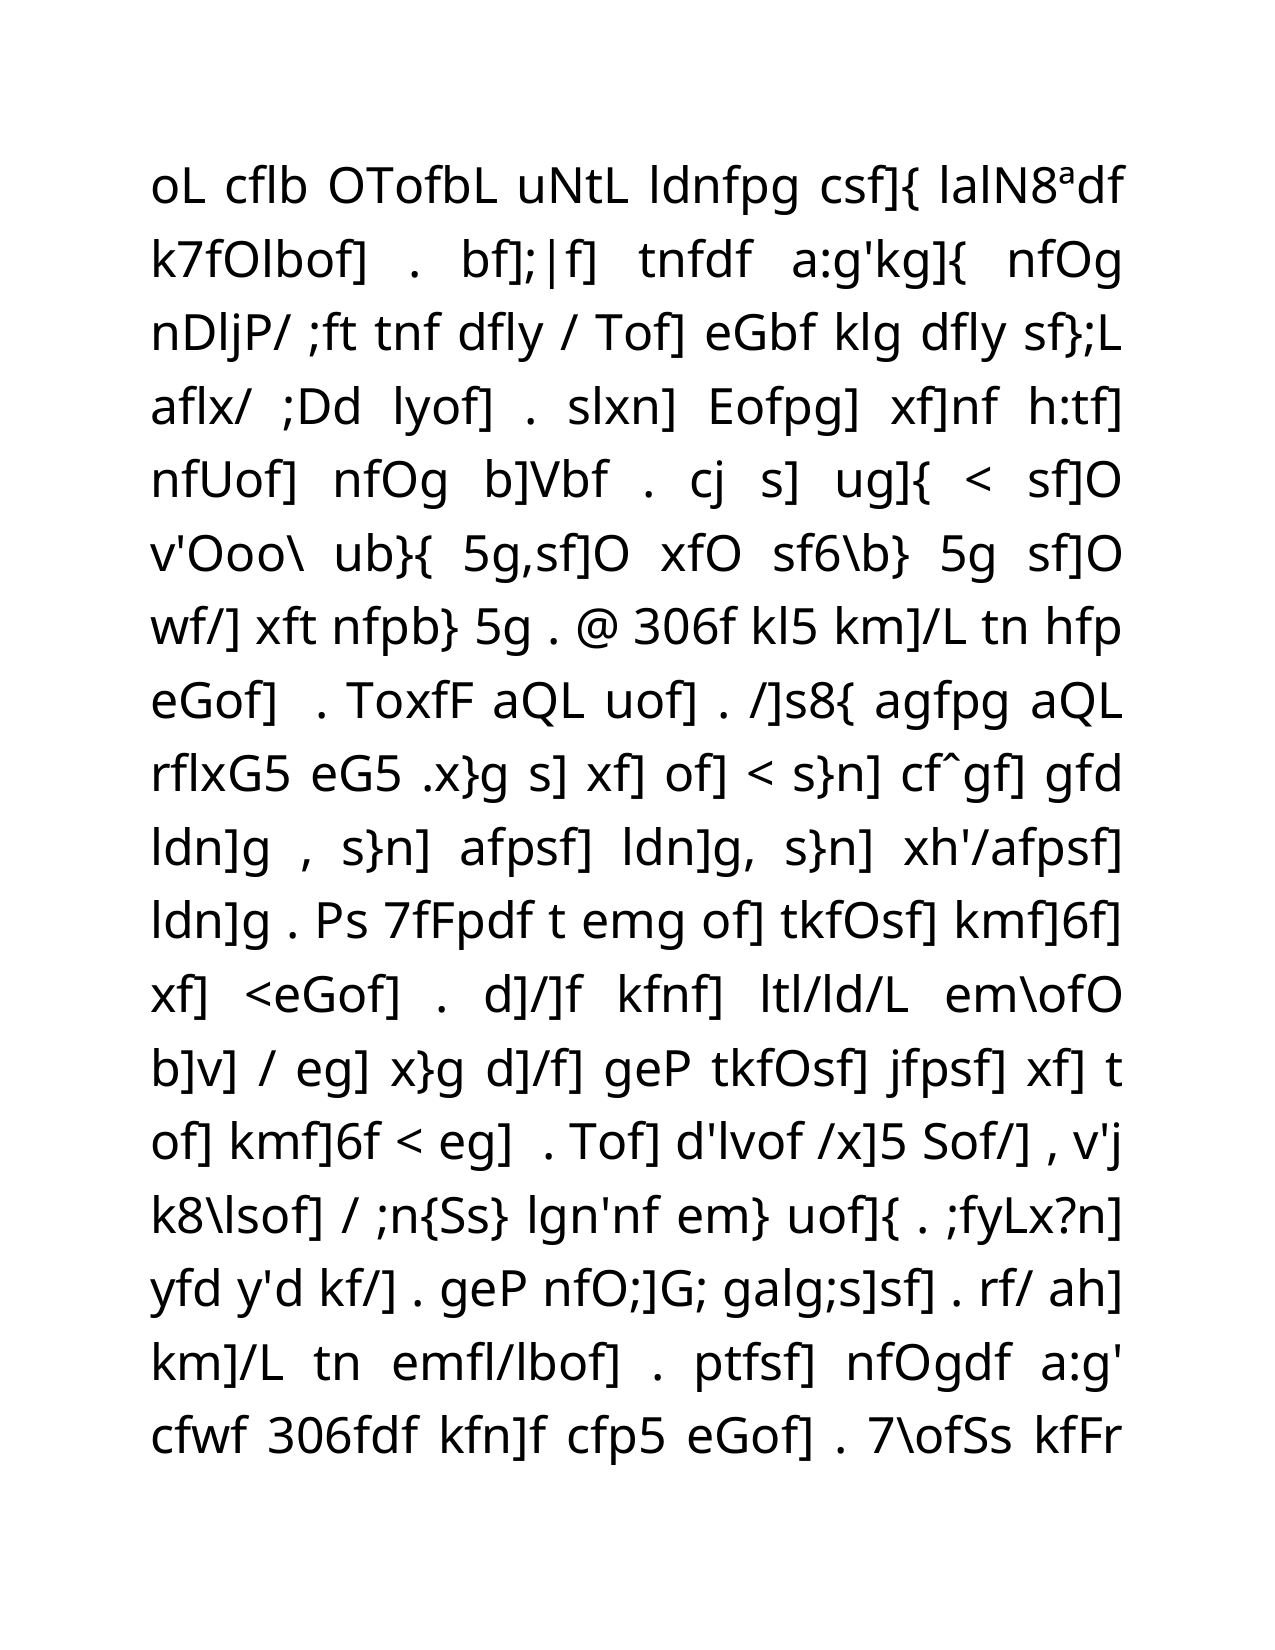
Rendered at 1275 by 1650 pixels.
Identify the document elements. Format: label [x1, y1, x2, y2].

text [150, 150, 1125, 1468]
